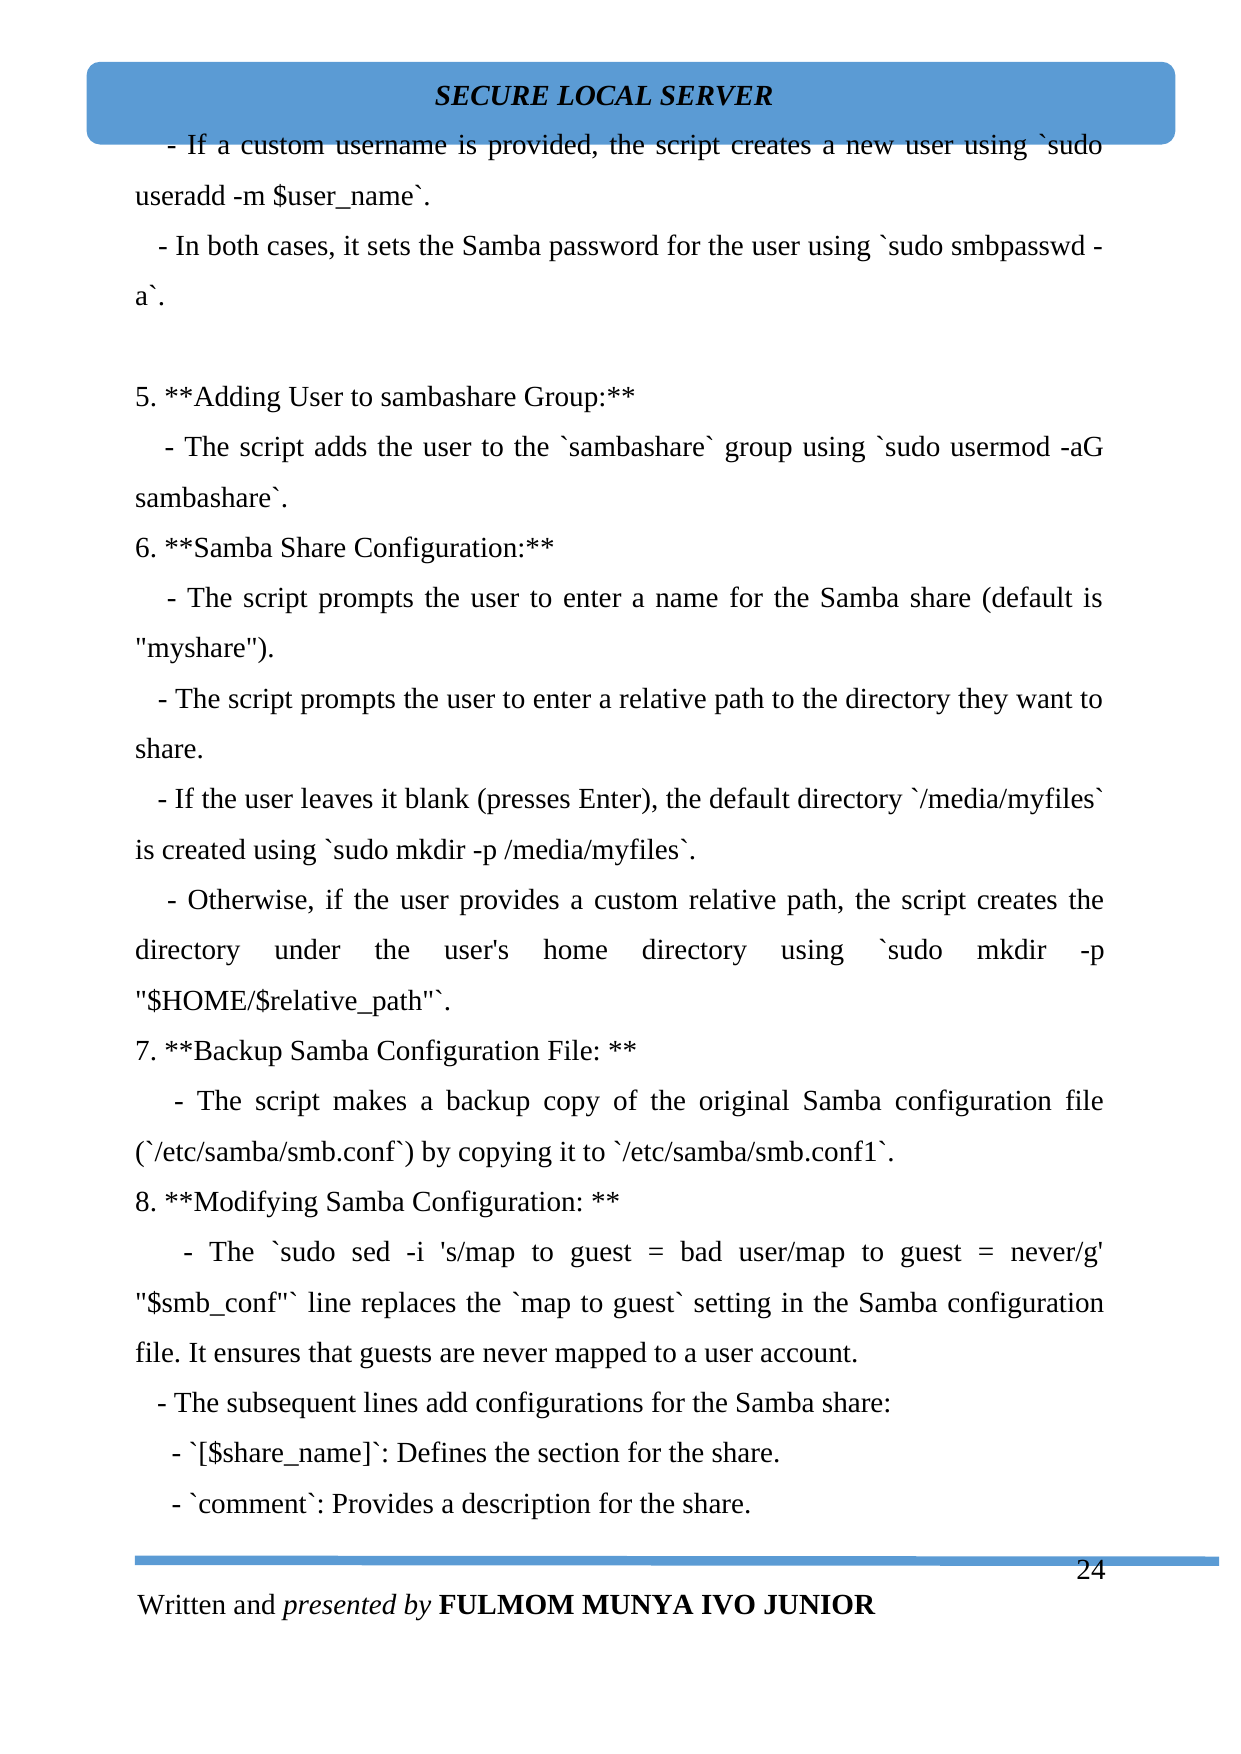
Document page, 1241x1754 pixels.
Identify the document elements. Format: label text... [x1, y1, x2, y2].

text - In both cases, it sets the Samba password for the user using `sudo smbpasswd -a`. [135, 228, 1105, 312]
text - `comment`: Provides a description for the share. [135, 1486, 1105, 1519]
text - `[$share_name]`: Defines the section for the share. [135, 1436, 1105, 1469]
text 5. **Adding User to sambashare Group:** [135, 379, 1105, 413]
text 7. **Backup Samba Configuration File: ** [135, 1033, 1105, 1067]
text - The `sudo sed -i 's/map to guest = bad user/map to guest = never/g' "$smb_conf"` line replaces the `map to guest` setting in the Samba configuration file. It ensures that guests are never mapped to a user account. [135, 1234, 1105, 1368]
text - If a custom username is provided, the script creates a new user using `sudo useradd -m $user_name`. [135, 127, 1105, 211]
text - The script prompts the user to enter a name for the Samba share (default is "myshare"). [135, 580, 1105, 664]
text 8. **Modifying Samba Configuration: ** [135, 1184, 1105, 1218]
text - The subsequent lines add configurations for the Samba share: [135, 1385, 1105, 1419]
text - Otherwise, if the user provides a custom relative path, the script creates the directory under the user's home directory using `sudo mkdir -p "$HOME/$relative_path"`. [135, 882, 1105, 1016]
text - The script prompts the user to enter a relative path to the directory they want to share. [135, 681, 1105, 765]
text 6. **Samba Share Configuration:** [135, 530, 1105, 563]
text - The script adds the user to the `sambashare` group using `sudo usermod -aG sambashare`. [135, 429, 1105, 513]
text - The script makes a backup copy of the original Samba configuration file (`/etc/samba/smb.conf`) by copying it to `/etc/samba/smb.conf1`. [135, 1083, 1105, 1167]
text - If the user leaves it blank (presses Enter), the default directory `/media/myfiles` is created using `sudo mkdir -p /media/myfiles`. [135, 782, 1105, 865]
